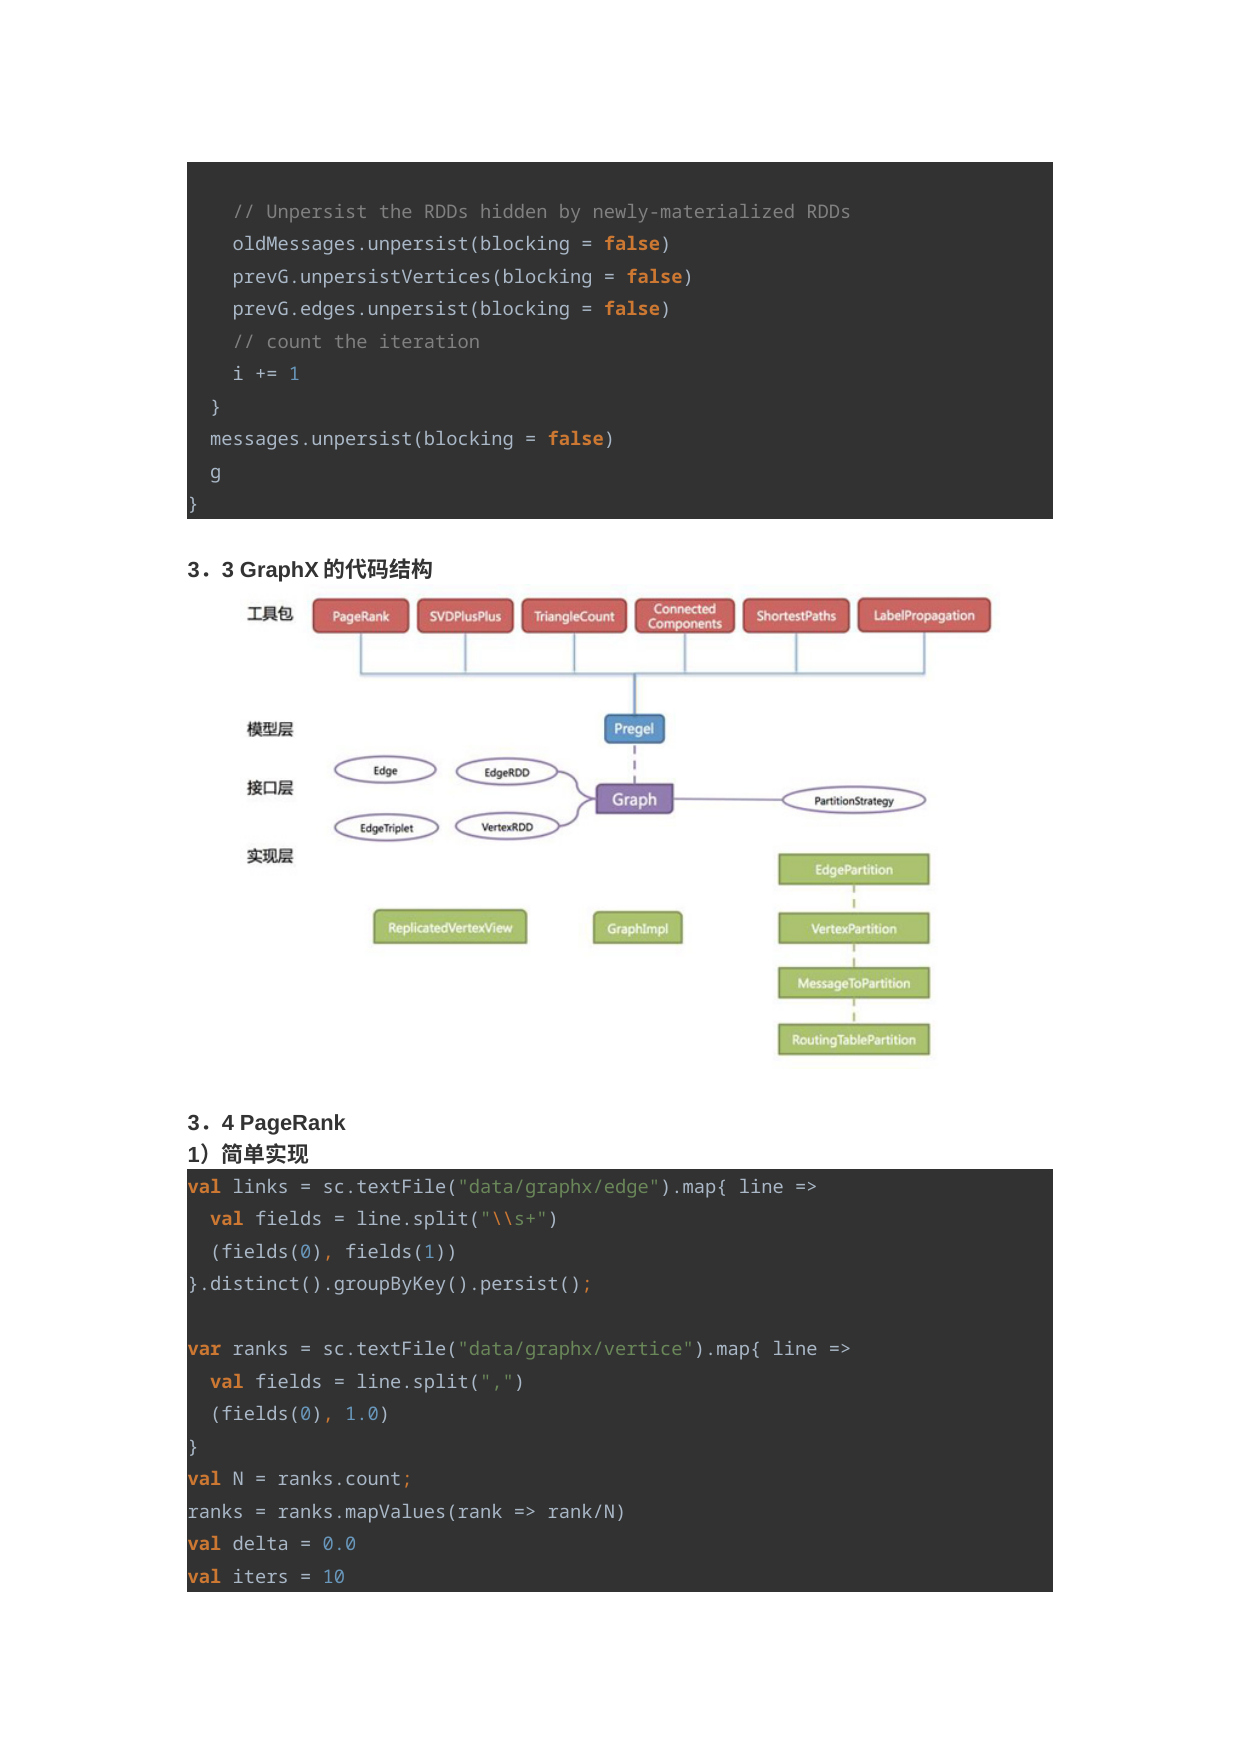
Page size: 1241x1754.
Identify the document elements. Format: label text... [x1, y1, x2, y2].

picture [240, 584, 1001, 1069]
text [187, 1169, 1053, 1592]
text 3．3 GraphX的代码结构 [187, 552, 1053, 584]
text 3．4 PageRank [187, 1104, 1053, 1137]
text 1）简单实现 [187, 1137, 1053, 1169]
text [187, 162, 1053, 519]
